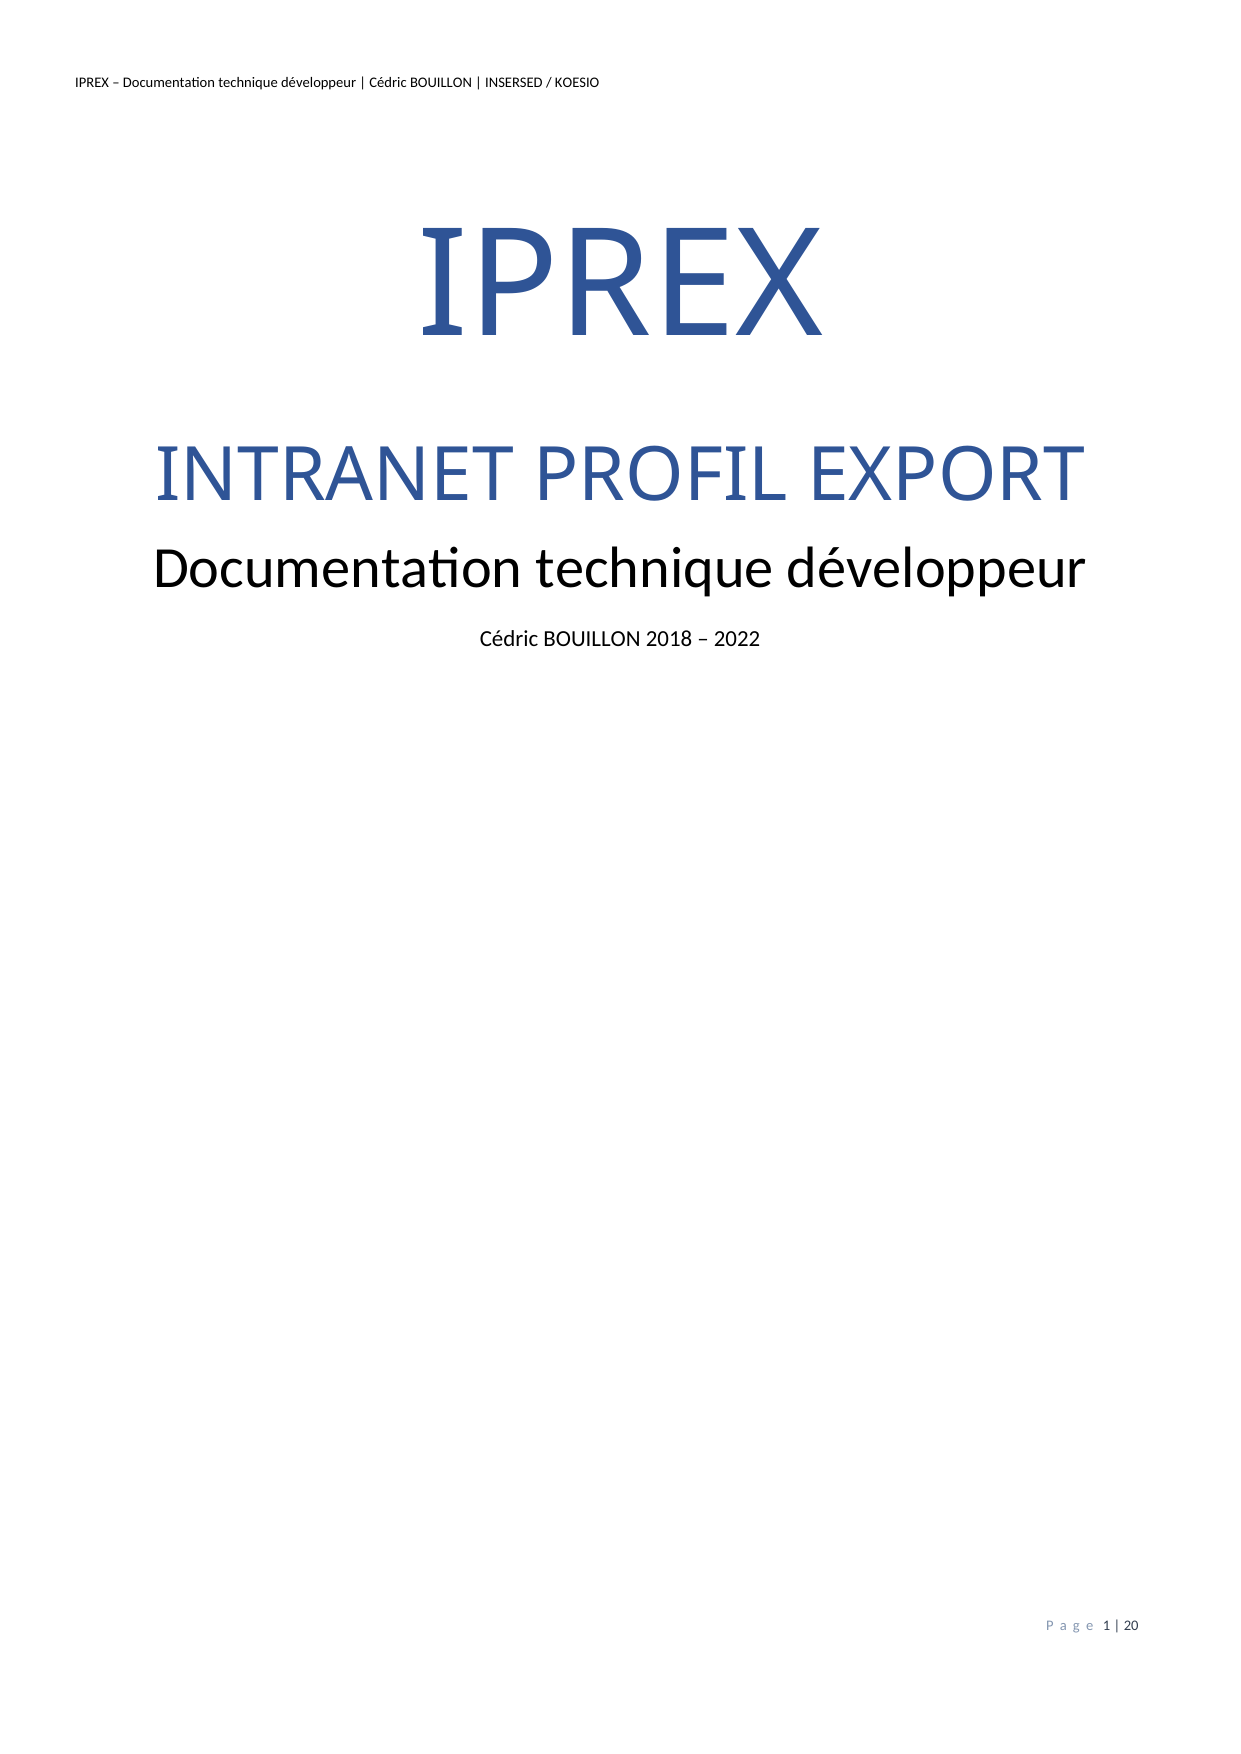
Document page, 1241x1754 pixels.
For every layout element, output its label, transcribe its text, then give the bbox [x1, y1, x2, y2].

text Cédric BOUILLON 2018 – 2022 [75, 624, 1165, 652]
subtitle IPREX [75, 175, 1165, 379]
subtitle INTRANET PROFIL EXPORT [75, 420, 1165, 522]
text Documentation technique développeur [75, 531, 1165, 602]
